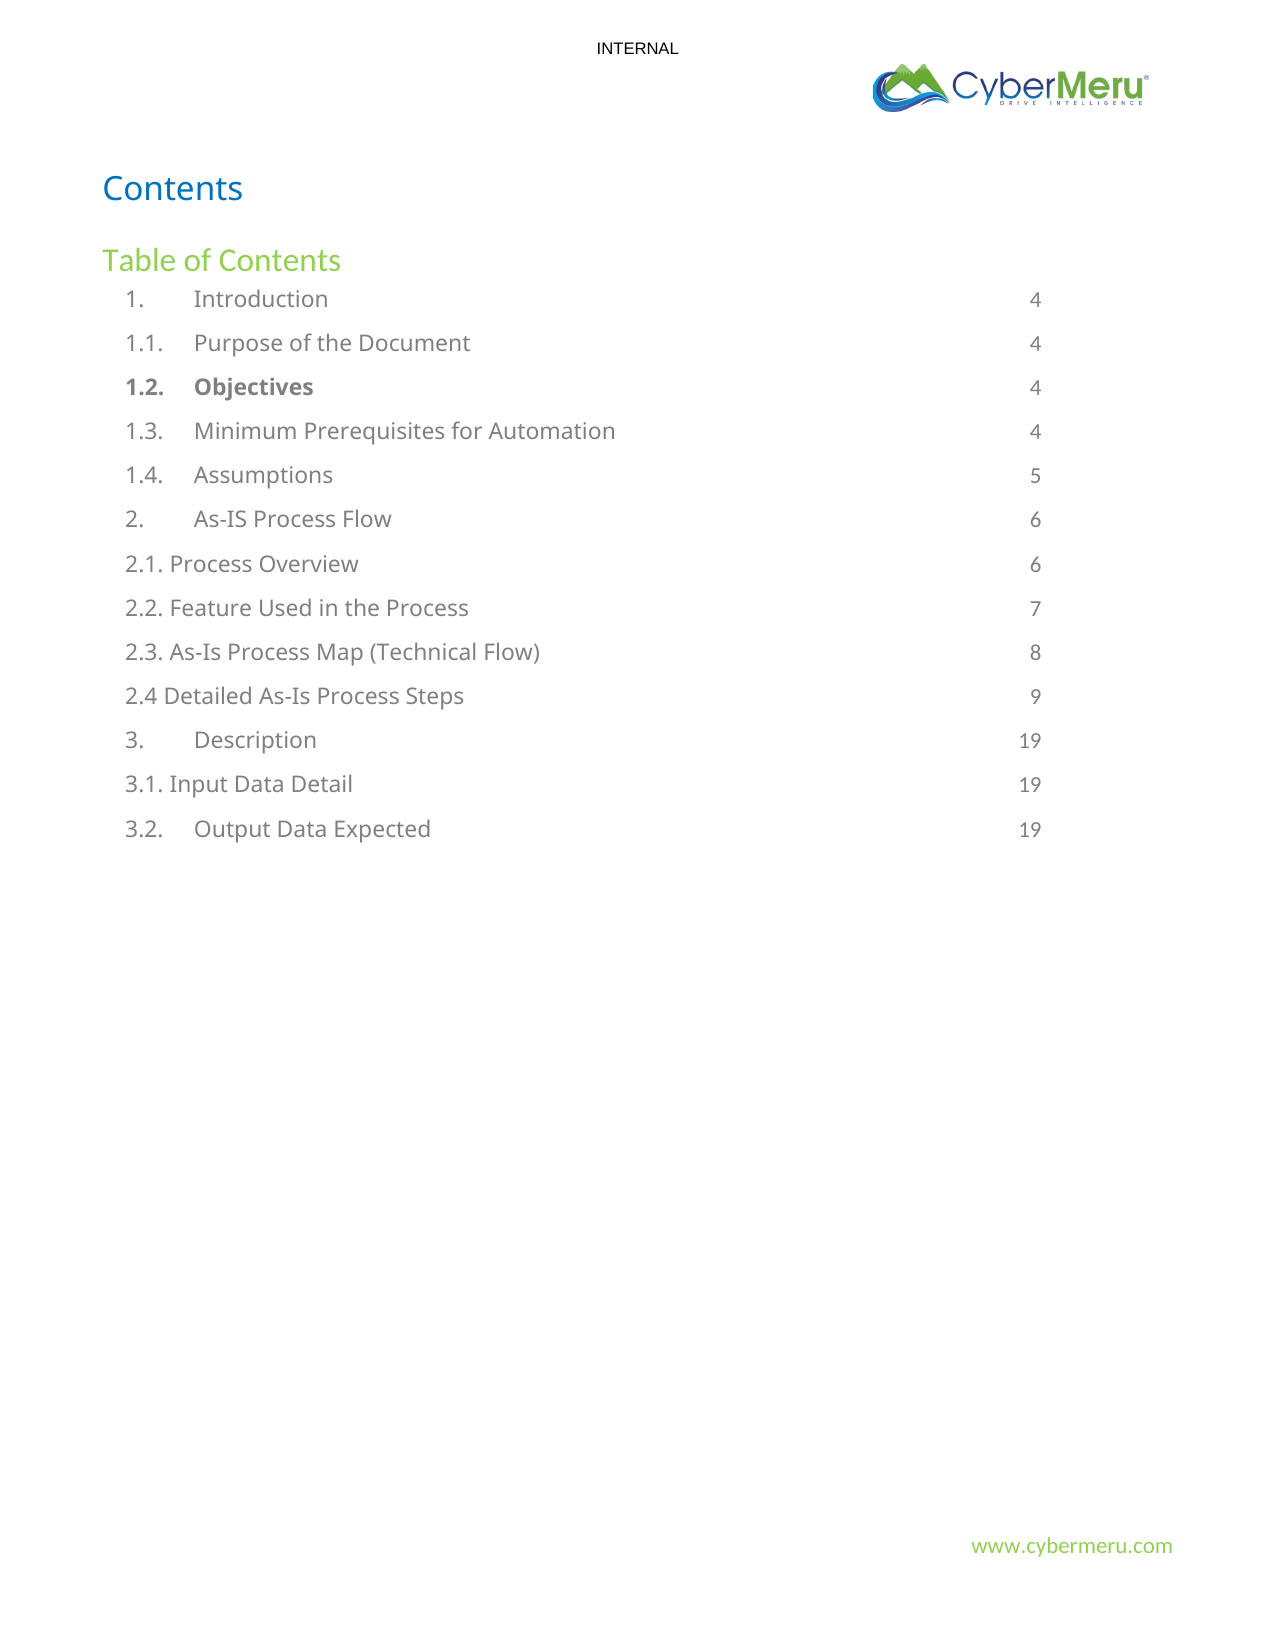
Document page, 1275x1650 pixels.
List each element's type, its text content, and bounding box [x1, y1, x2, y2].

picture [872, 64, 1149, 112]
text Contents [102, 164, 1175, 210]
